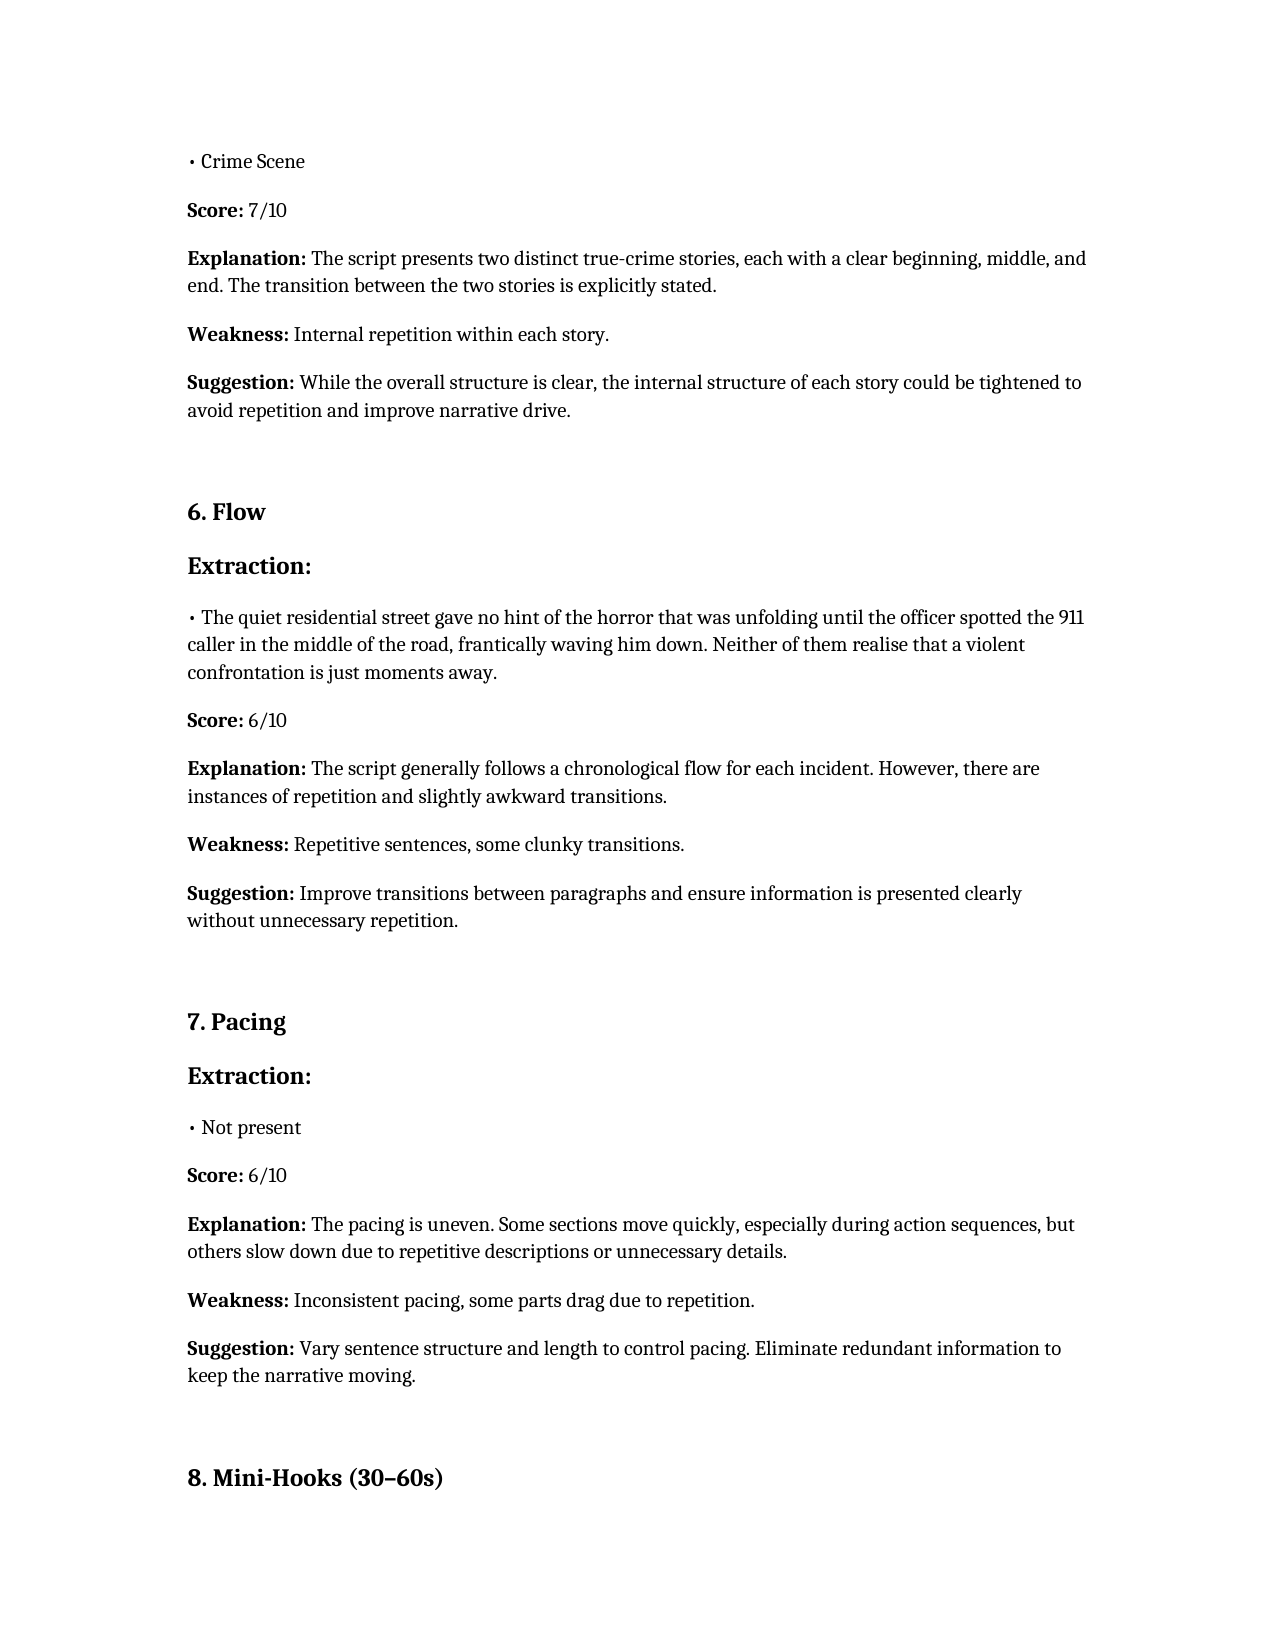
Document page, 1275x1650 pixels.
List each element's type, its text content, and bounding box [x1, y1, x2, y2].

text 8. Mini-Hooks (30–60s) [187, 1463, 1087, 1492]
text 6. Flow [187, 498, 1087, 526]
text Score: 6/10 [187, 709, 1087, 733]
text Score: 6/10 [187, 1164, 1087, 1188]
text Weakness: Repetitive sentences, some clunky transitions. [187, 833, 1087, 857]
text • Crime Scene [187, 150, 1087, 174]
text Explanation: The pacing is uneven. Some sections move quickly, especially during action sequences, but others slow down due to repetitive descriptions or unnecessary details. [187, 1212, 1087, 1264]
text Suggestion: While the overall structure is clear, the internal structure of each story could be tightened to avoid repetition and improve narrative drive. [187, 371, 1087, 422]
text Explanation: The script generally follows a chronological flow for each incident. However, there are instances of repetition and slightly awkward transitions. [187, 757, 1087, 808]
text Suggestion: Improve transitions between paragraphs and ensure information is presented clearly without unnecessary repetition. [187, 881, 1087, 933]
text Weakness: Internal repetition within each story. [187, 322, 1087, 346]
text Score: 7/10 [187, 198, 1087, 222]
text Extraction: [187, 552, 1087, 580]
text 7. Pacing [187, 1008, 1087, 1037]
text Suggestion: Vary sentence structure and length to control pacing. Eliminate redundant information to keep the narrative moving. [187, 1337, 1087, 1388]
text Extraction: [187, 1062, 1087, 1091]
text Explanation: The script presents two distinct true-crime stories, each with a clear beginning, middle, and end. The transition between the two stories is explicitly stated. [187, 247, 1087, 298]
text • The quiet residential street gave no hint of the horror that was unfolding until the officer spotted the 911 caller in the middle of the road, frantically waving him down. Neither of them realise that a violent confrontation is just moments away. [187, 605, 1087, 684]
text Weakness: Inconsistent pacing, some parts drag due to repetition. [187, 1288, 1087, 1312]
text • Not present [187, 1116, 1087, 1140]
